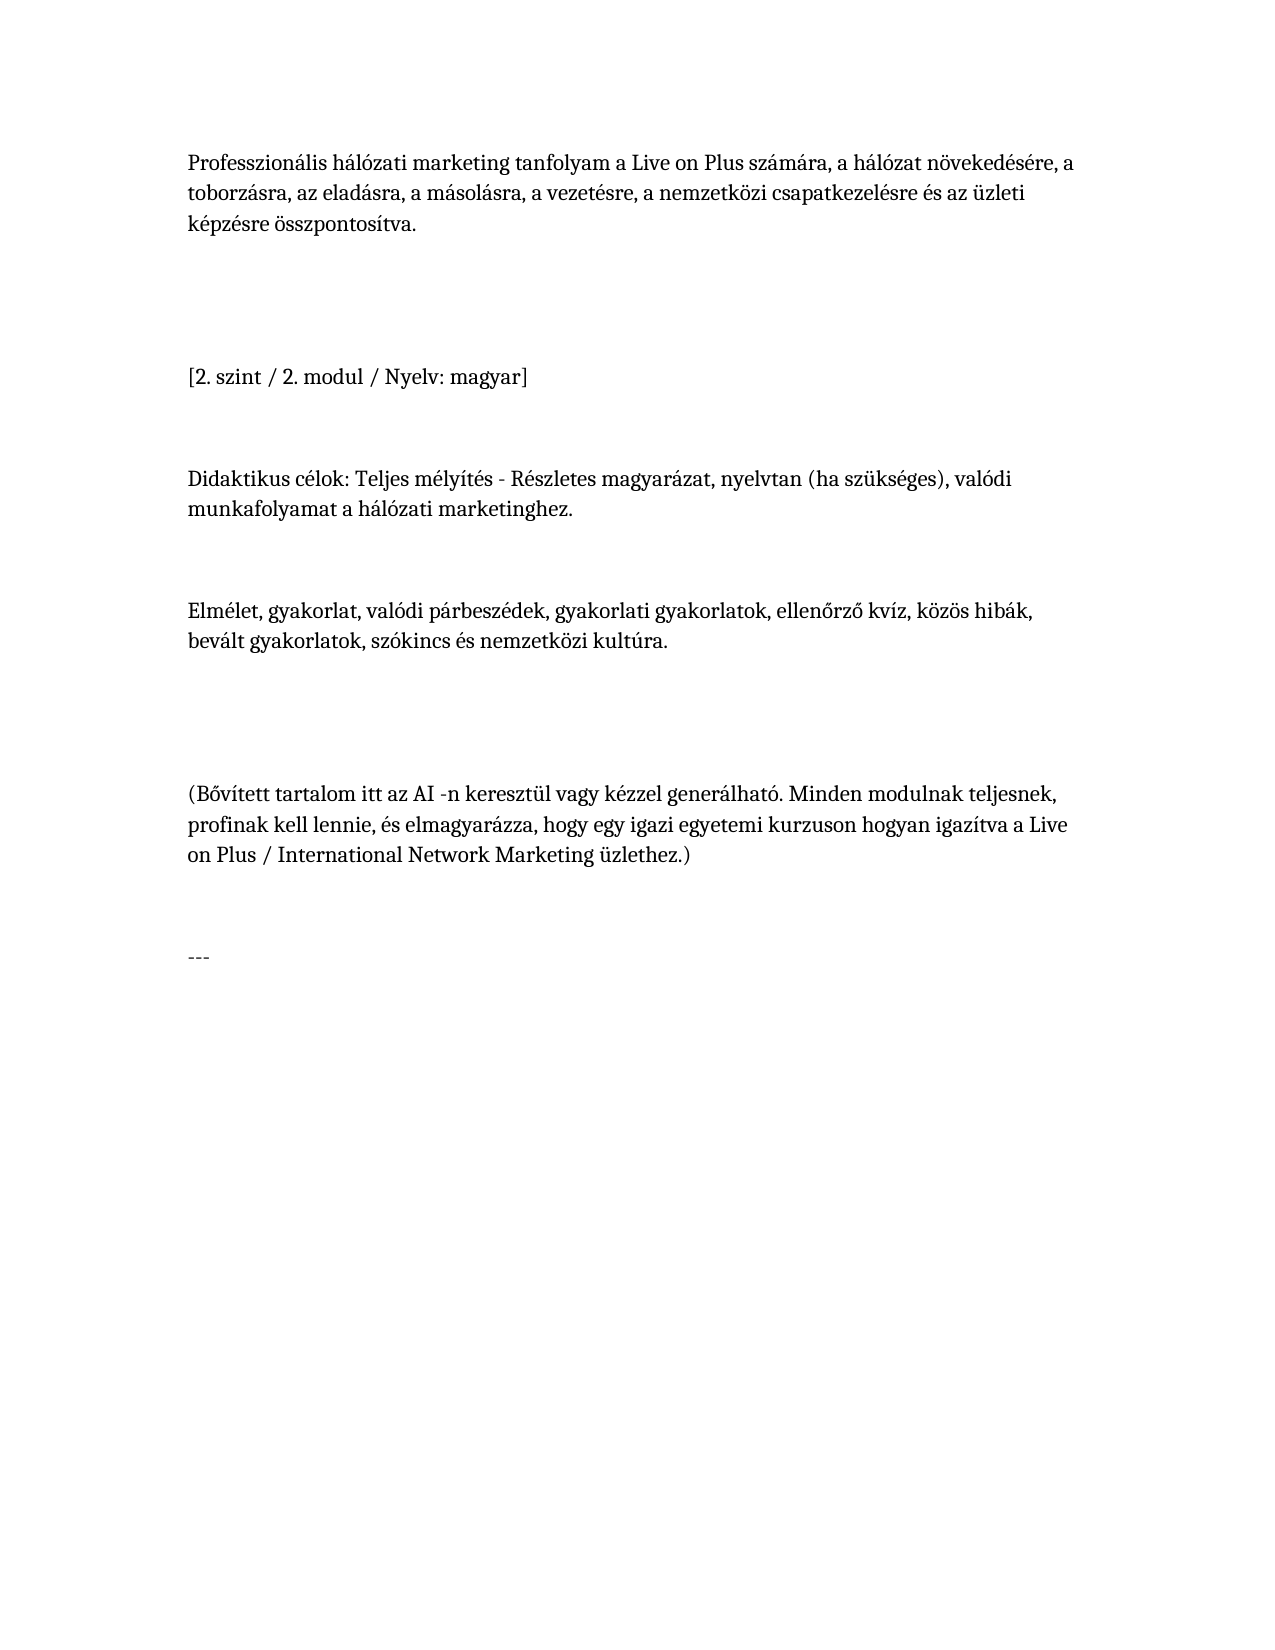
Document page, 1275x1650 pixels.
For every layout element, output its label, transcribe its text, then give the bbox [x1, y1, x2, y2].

text Professzionális hálózati marketing tanfolyam a Live on Plus számára, a hálózat növekedésére, a toborzásra, az eladásra, a másolásra, a vezetésre, a nemzetközi csapatkezelésre és az üzleti képzésre összpontosítva. [187, 150, 1087, 237]
text --- [187, 944, 1087, 970]
text Didaktikus célok: Teljes mélyítés - Részletes magyarázat, nyelvtan (ha szükséges), valódi munkafolyamat a hálózati marketinghez. [187, 466, 1087, 522]
text Elmélet, gyakorlat, valódi párbeszédek, gyakorlati gyakorlatok, ellenőrző kvíz, közös hibák, bevált gyakorlatok, szókincs és nemzetközi kultúra. [187, 598, 1087, 654]
text [2. szint / 2. modul / Nyelv: magyar] [187, 363, 1087, 390]
text (Bővített tartalom itt az AI -n keresztül vagy kézzel generálható. Minden modulnak teljesnek, profinak kell lennie, és elmagyarázza, hogy egy igazi egyetemi kurzuson hogyan igazítva a Live on Plus / International Network Marketing üzlethez.) [187, 781, 1087, 868]
